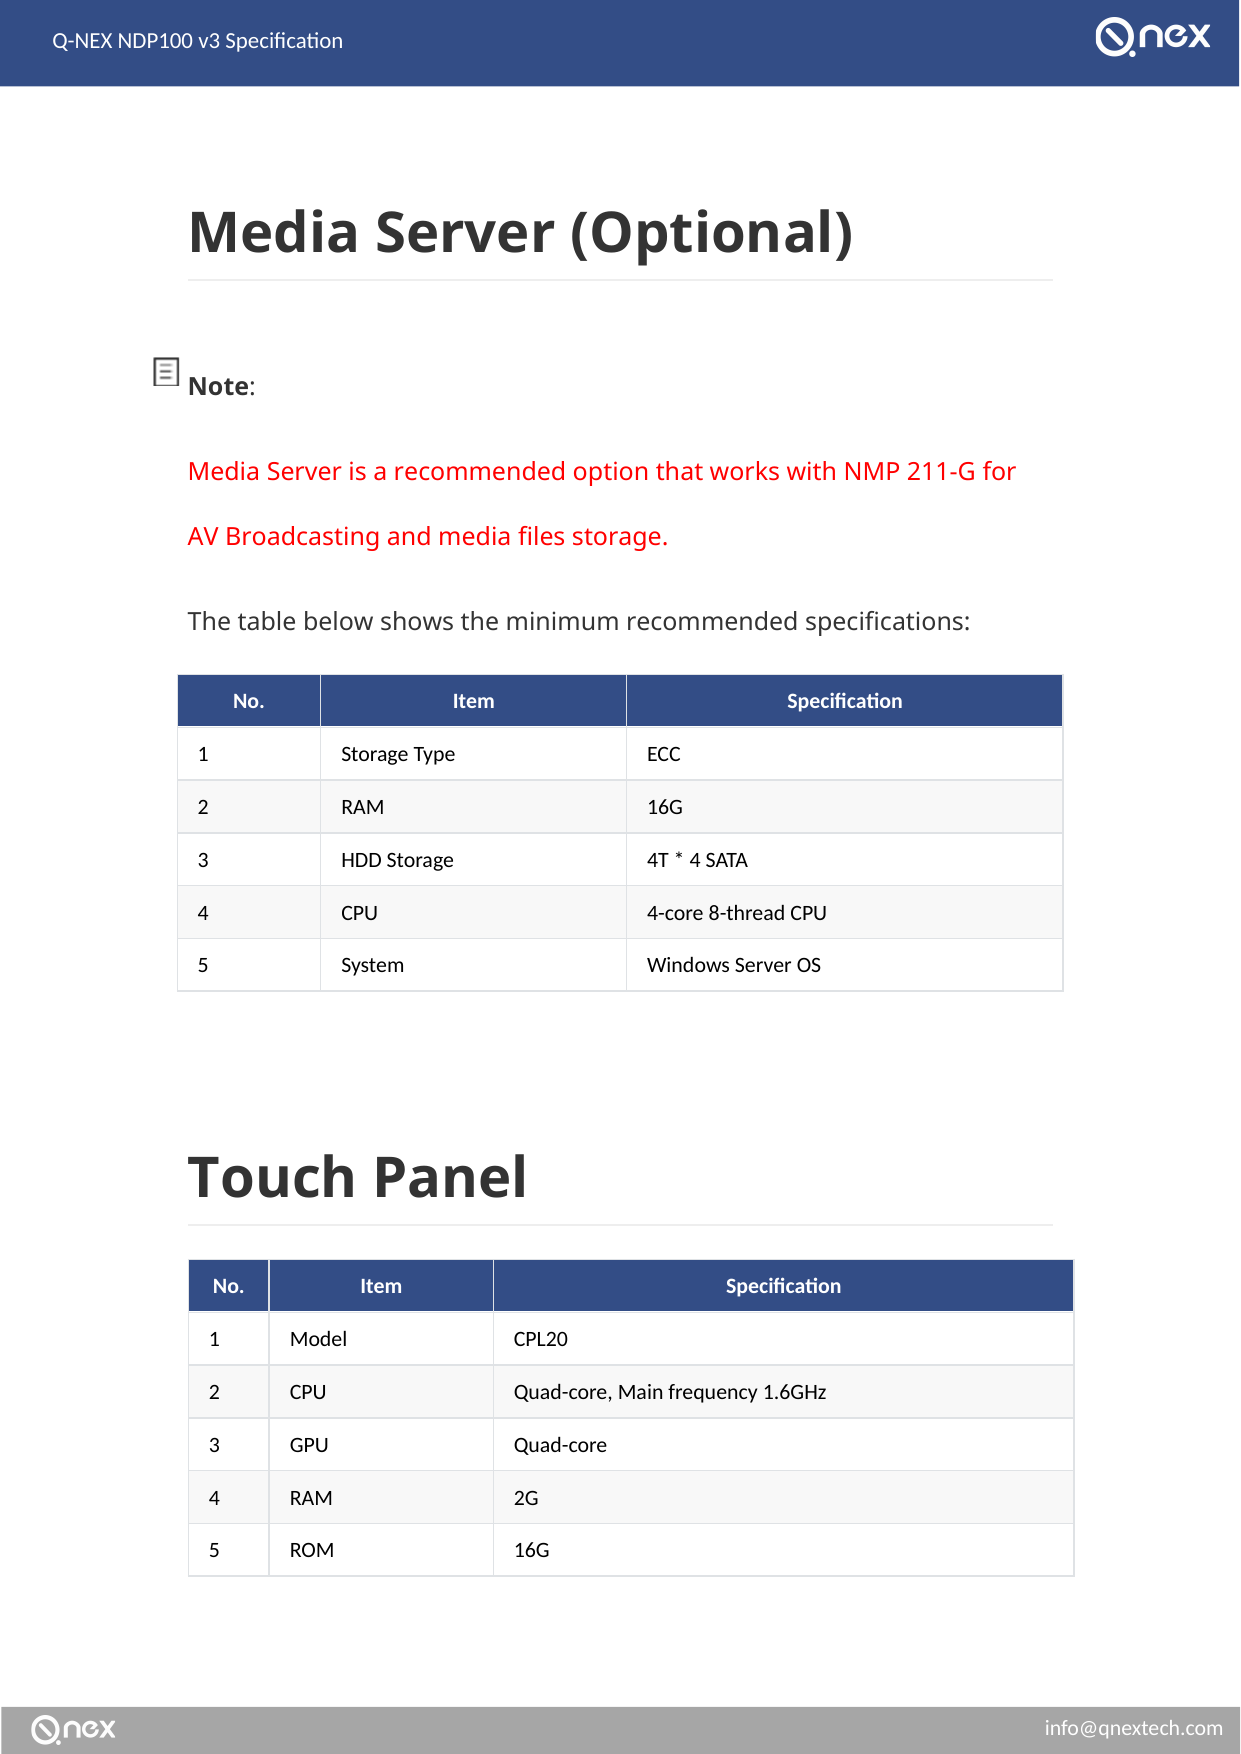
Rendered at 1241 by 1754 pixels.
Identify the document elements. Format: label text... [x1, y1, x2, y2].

picture [150, 356, 180, 386]
table_cell 2 [178, 781, 320, 832]
table_header Specification [627, 675, 1062, 726]
table_cell 5 [178, 939, 320, 990]
table_cell RAM [321, 781, 626, 832]
table_cell 4-core 8-thread CPU [627, 886, 1062, 938]
table_cell 2G [494, 1471, 1073, 1523]
table_cell Windows Server OS [627, 939, 1062, 990]
table_cell 3 [189, 1419, 268, 1470]
table_header Specification [494, 1260, 1073, 1311]
table_cell Model [270, 1313, 493, 1364]
table_cell 2 [189, 1366, 268, 1417]
subtitle Media Server (Optional) [187, 182, 1053, 281]
table_cell ROM [270, 1524, 493, 1575]
subtitle Touch Panel [187, 1127, 1053, 1226]
table_cell System [321, 939, 626, 990]
table_cell 4T * 4 SATA [627, 834, 1062, 885]
table_cell HDD Storage [321, 834, 626, 885]
table_cell ECC [627, 728, 1062, 779]
table_cell RAM [270, 1471, 493, 1523]
text The table below shows the minimum recommended specifications: [187, 588, 1053, 653]
table_cell 5 [189, 1524, 268, 1575]
table_header No. [189, 1260, 268, 1311]
table_cell 16G [494, 1524, 1073, 1575]
table_cell Quad-core [494, 1419, 1073, 1470]
table_cell 3 [178, 834, 320, 885]
table_cell GPU [270, 1419, 493, 1470]
table_cell 4 [178, 886, 320, 938]
table_header No. [178, 675, 320, 726]
text Media Server is a recommended option that works with NMP 211-G for AV Broadcasting and media files storage. [187, 438, 1053, 568]
table_cell Storage Type [321, 728, 626, 779]
picture [1095, 17, 1211, 57]
table_cell 16G [627, 781, 1062, 832]
table_cell 1 [178, 728, 320, 779]
table_cell CPL20 [494, 1313, 1073, 1364]
table_header Item [270, 1260, 493, 1311]
table_cell CPU [270, 1366, 493, 1417]
table_cell 1 [189, 1313, 268, 1364]
table_header Item [321, 675, 626, 726]
text Note: [187, 353, 1053, 418]
table_cell 4 [189, 1471, 268, 1523]
table_cell Quad-core, Main frequency 1.6GHz [494, 1366, 1073, 1417]
table_cell CPU [321, 886, 626, 938]
picture [31, 1715, 116, 1745]
